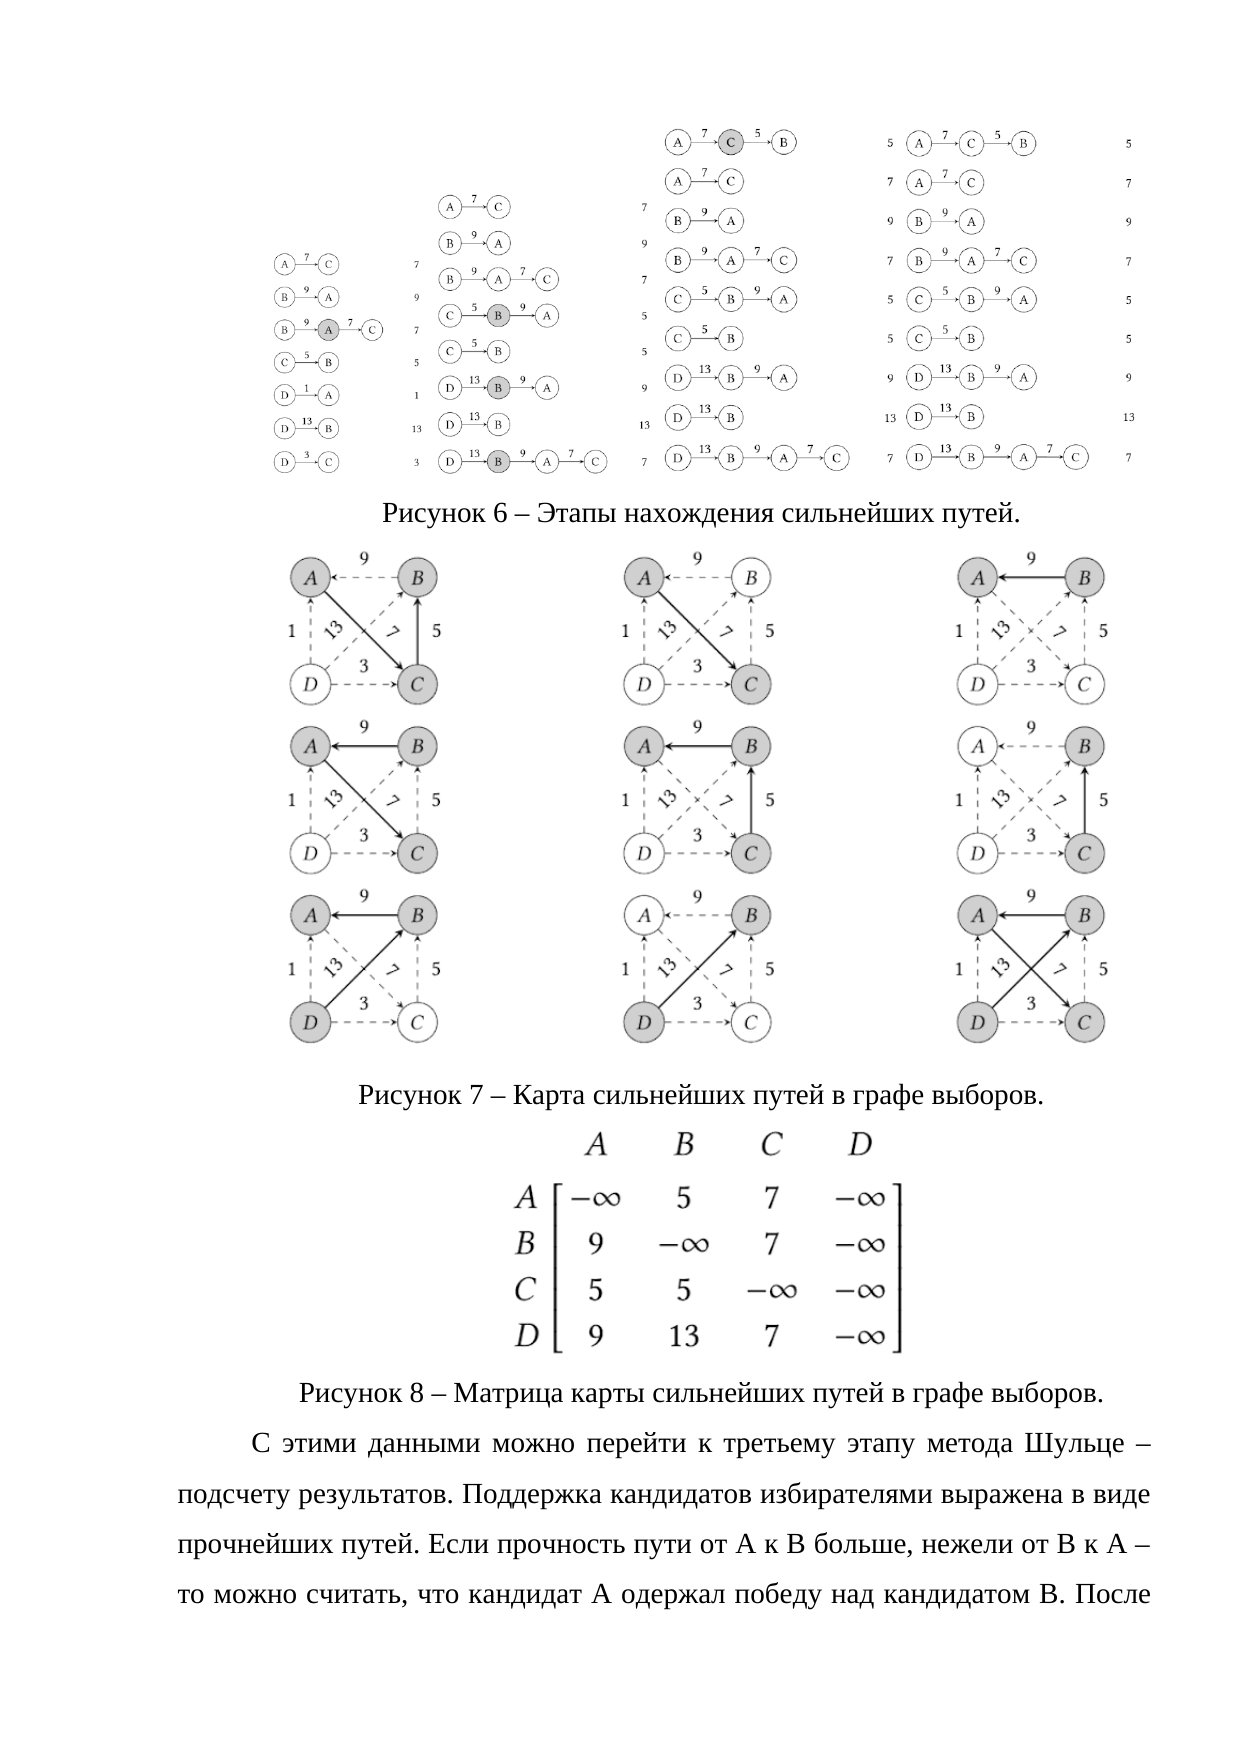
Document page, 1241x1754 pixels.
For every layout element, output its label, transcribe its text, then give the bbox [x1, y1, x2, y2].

picture [259, 118, 1144, 479]
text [177, 1426, 1152, 1610]
text Рисунок 8 – Матрица карты сильнейших путей в графе выборов. [177, 1375, 1152, 1409]
text Рисунок 7 – Карта сильнейших путей в графе выборов. [177, 1077, 1152, 1111]
picture [497, 1127, 905, 1359]
text Рисунок 6 – Этапы нахождения сильнейших путей. [177, 495, 1152, 529]
picture [270, 545, 1132, 1061]
